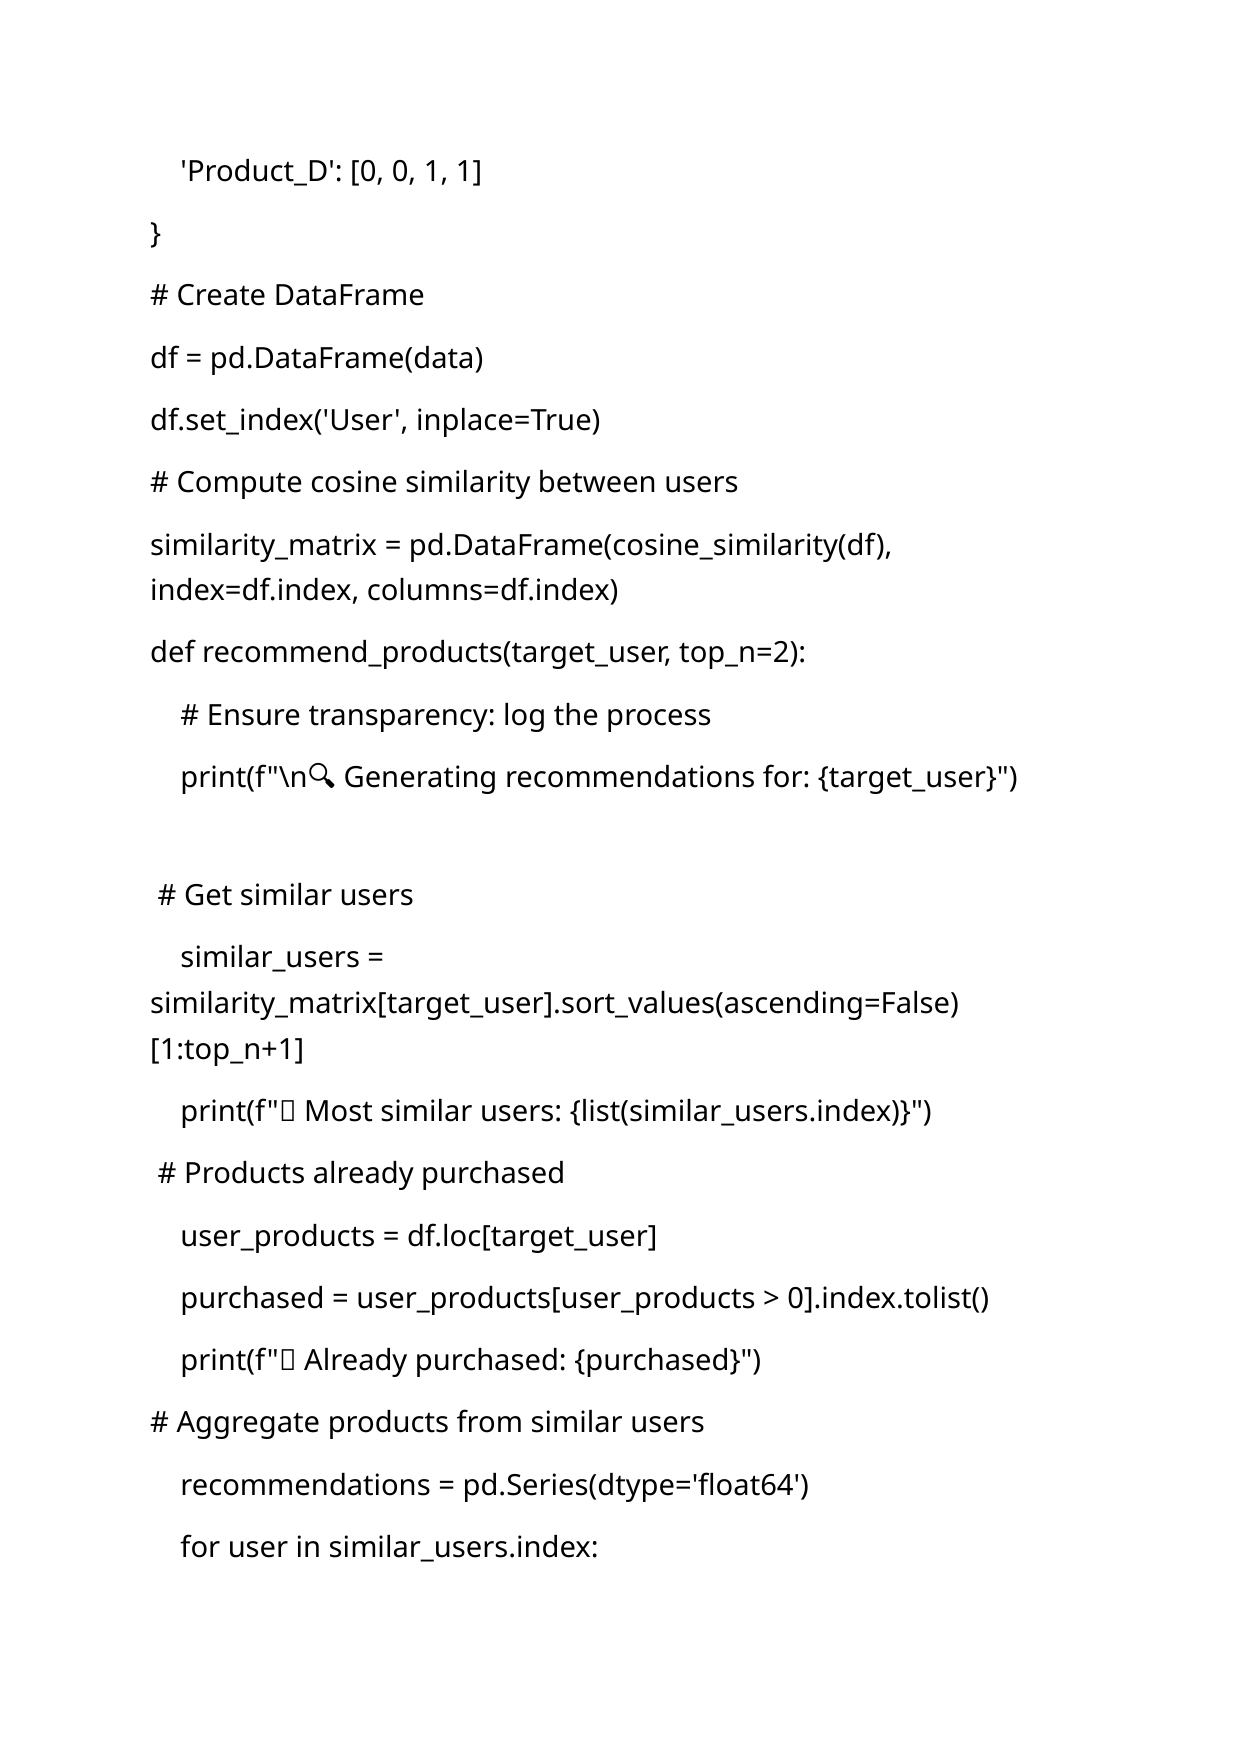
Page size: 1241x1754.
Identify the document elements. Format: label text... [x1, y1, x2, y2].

text print(f"🛒 Already purchased: {purchased}") [150, 1339, 1090, 1379]
text print(f"\n🔍 Generating recommendations for: {target_user}") [150, 756, 1090, 796]
text similar_users = similarity_matrix[target_user].sort_values(ascending=False)[1:top_n+1] [150, 937, 1090, 1068]
text # Aggregate products from similar users [150, 1402, 1090, 1441]
text df.set_index('User', inplace=True) [150, 399, 1090, 439]
text # Products already purchased [150, 1152, 1090, 1192]
text def recommend_products(target_user, top_n=2): [150, 632, 1090, 671]
text recommendations = pd.Series(dtype='float64') [150, 1464, 1090, 1504]
text df = pd.DataFrame(data) [150, 337, 1090, 377]
text # Ensure transparency: log the process [150, 694, 1090, 734]
text print(f"👥 Most similar users: {list(similar_users.index)}") [150, 1090, 1090, 1130]
text } [150, 212, 1090, 252]
text 'Product_D': [0, 0, 1, 1] [150, 150, 1090, 190]
text # Compute cosine similarity between users [150, 461, 1090, 501]
text user_products = df.loc[target_user] [150, 1215, 1090, 1254]
text similarity_matrix = pd.DataFrame(cosine_similarity(df), index=df.index, columns=df.index) [150, 524, 1090, 609]
text for user in similar_users.index: [150, 1526, 1090, 1566]
text # Get similar users [150, 874, 1090, 914]
text # Create DataFrame [150, 274, 1090, 314]
text purchased = user_products[user_products > 0].index.tolist() [150, 1277, 1090, 1317]
